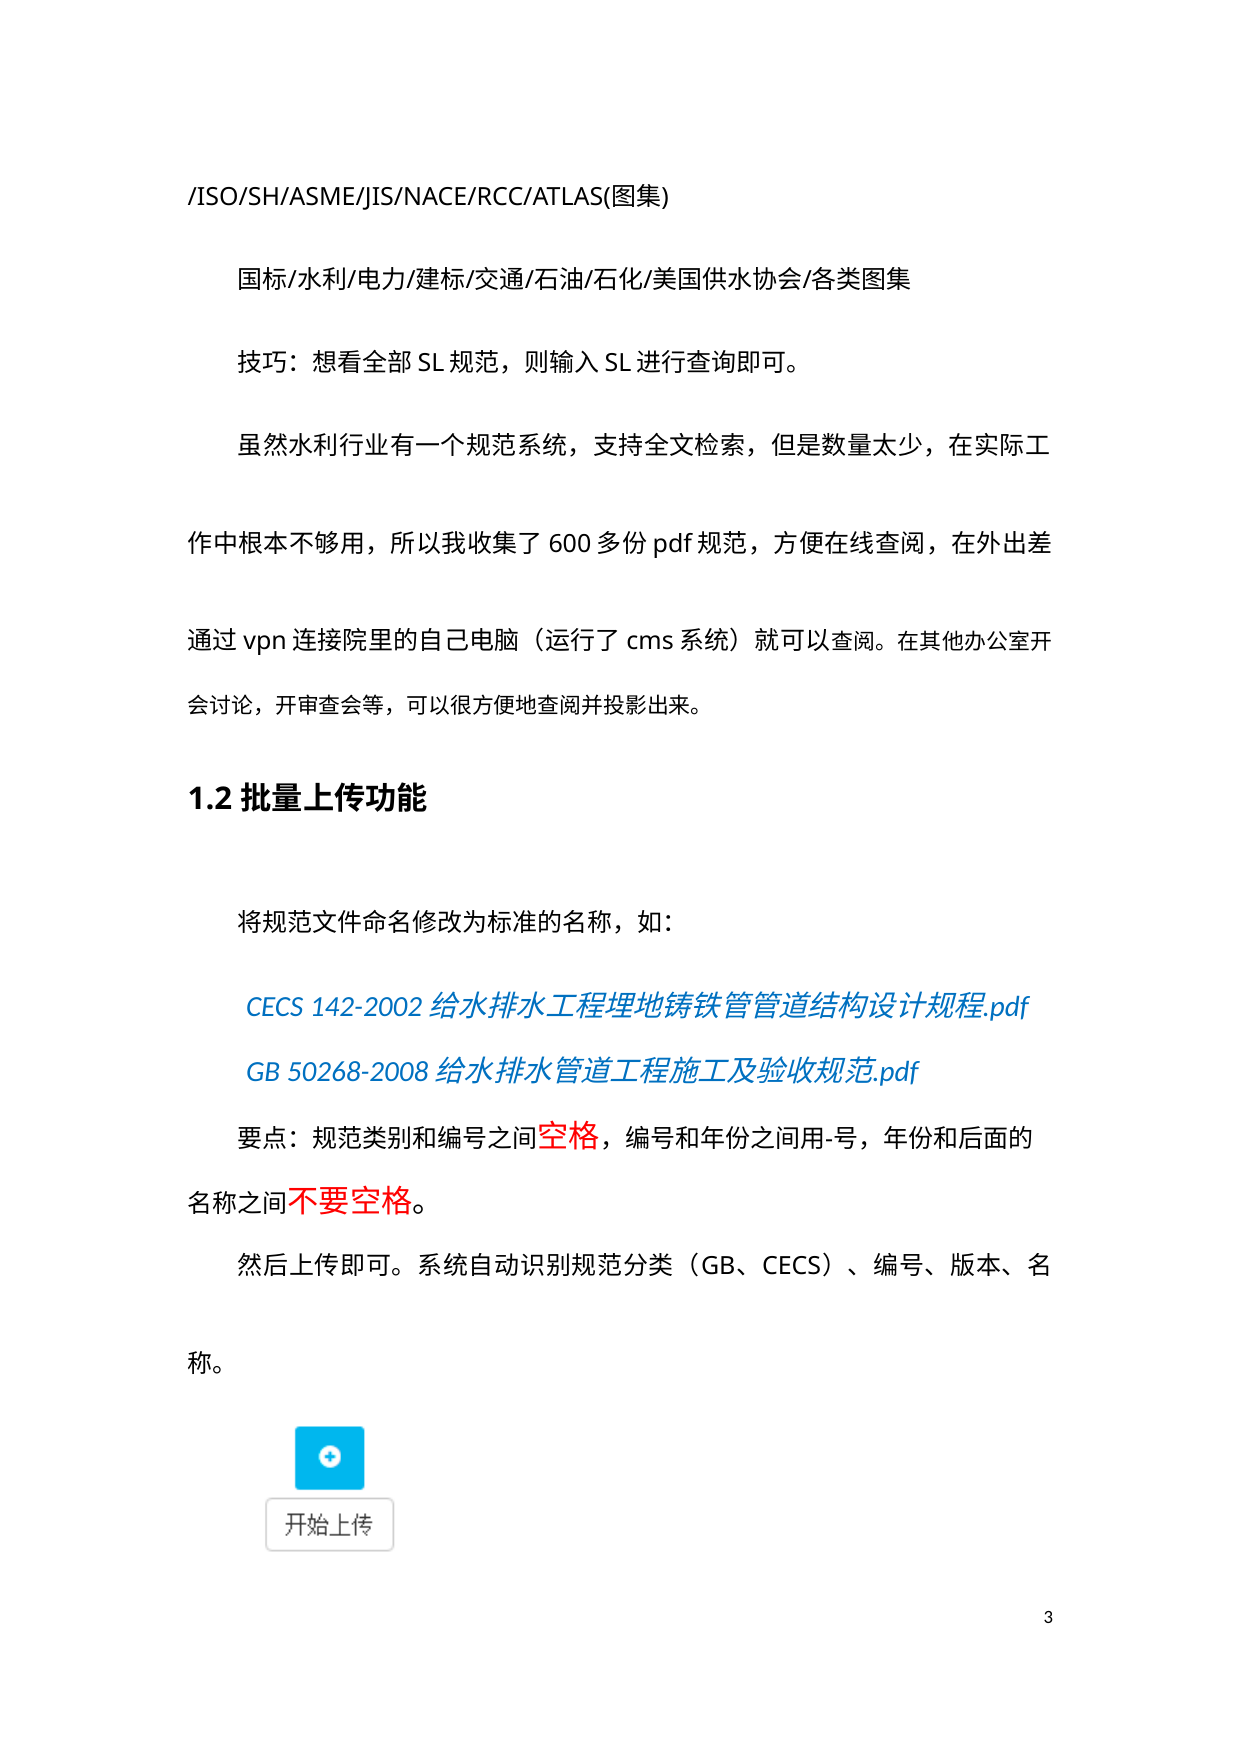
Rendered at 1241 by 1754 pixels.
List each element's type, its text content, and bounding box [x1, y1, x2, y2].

text 技巧：想看全部SL规范，则输入SL进行查询即可。 [187, 328, 1053, 393]
text GB 50268-2008给水排水管道工程施工及验收规范.pdf [187, 1036, 1053, 1101]
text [187, 162, 1053, 227]
text 国标/水利/电力/建标/交通/石油/石化/美国供水协会/各类图集 [187, 245, 1053, 310]
subtitle 1.2 批量上传功能 [187, 763, 1053, 828]
text CECS 142-2002给水排水工程埋地铸铁管管道结构设计规程.pdf [187, 971, 1053, 1036]
picture [231, 1412, 429, 1566]
text 将规范文件命名修改为标准的名称，如： [187, 888, 1053, 953]
text 要点：规范类别和编号之间空格，编号和年份之间用-号，年份和后面的名称之间不要空格。 [187, 1101, 1053, 1231]
text 虽然水利行业有一个规范系统，支持全文检索，但是数量太少，在实际工作中根本不够用，所以我收集了600多份pdf规范，方便在线查阅，在外出差通过vpn连接院里的自己电脑（运行了cms系统）就可以查阅。在其他办公室开会讨论，开审查会等，可以很方便地查阅并投影出来。 [187, 411, 1053, 720]
text 然后上传即可。系统自动识别规范分类（GB、CECS）、编号、版本、名称。 [187, 1231, 1053, 1394]
